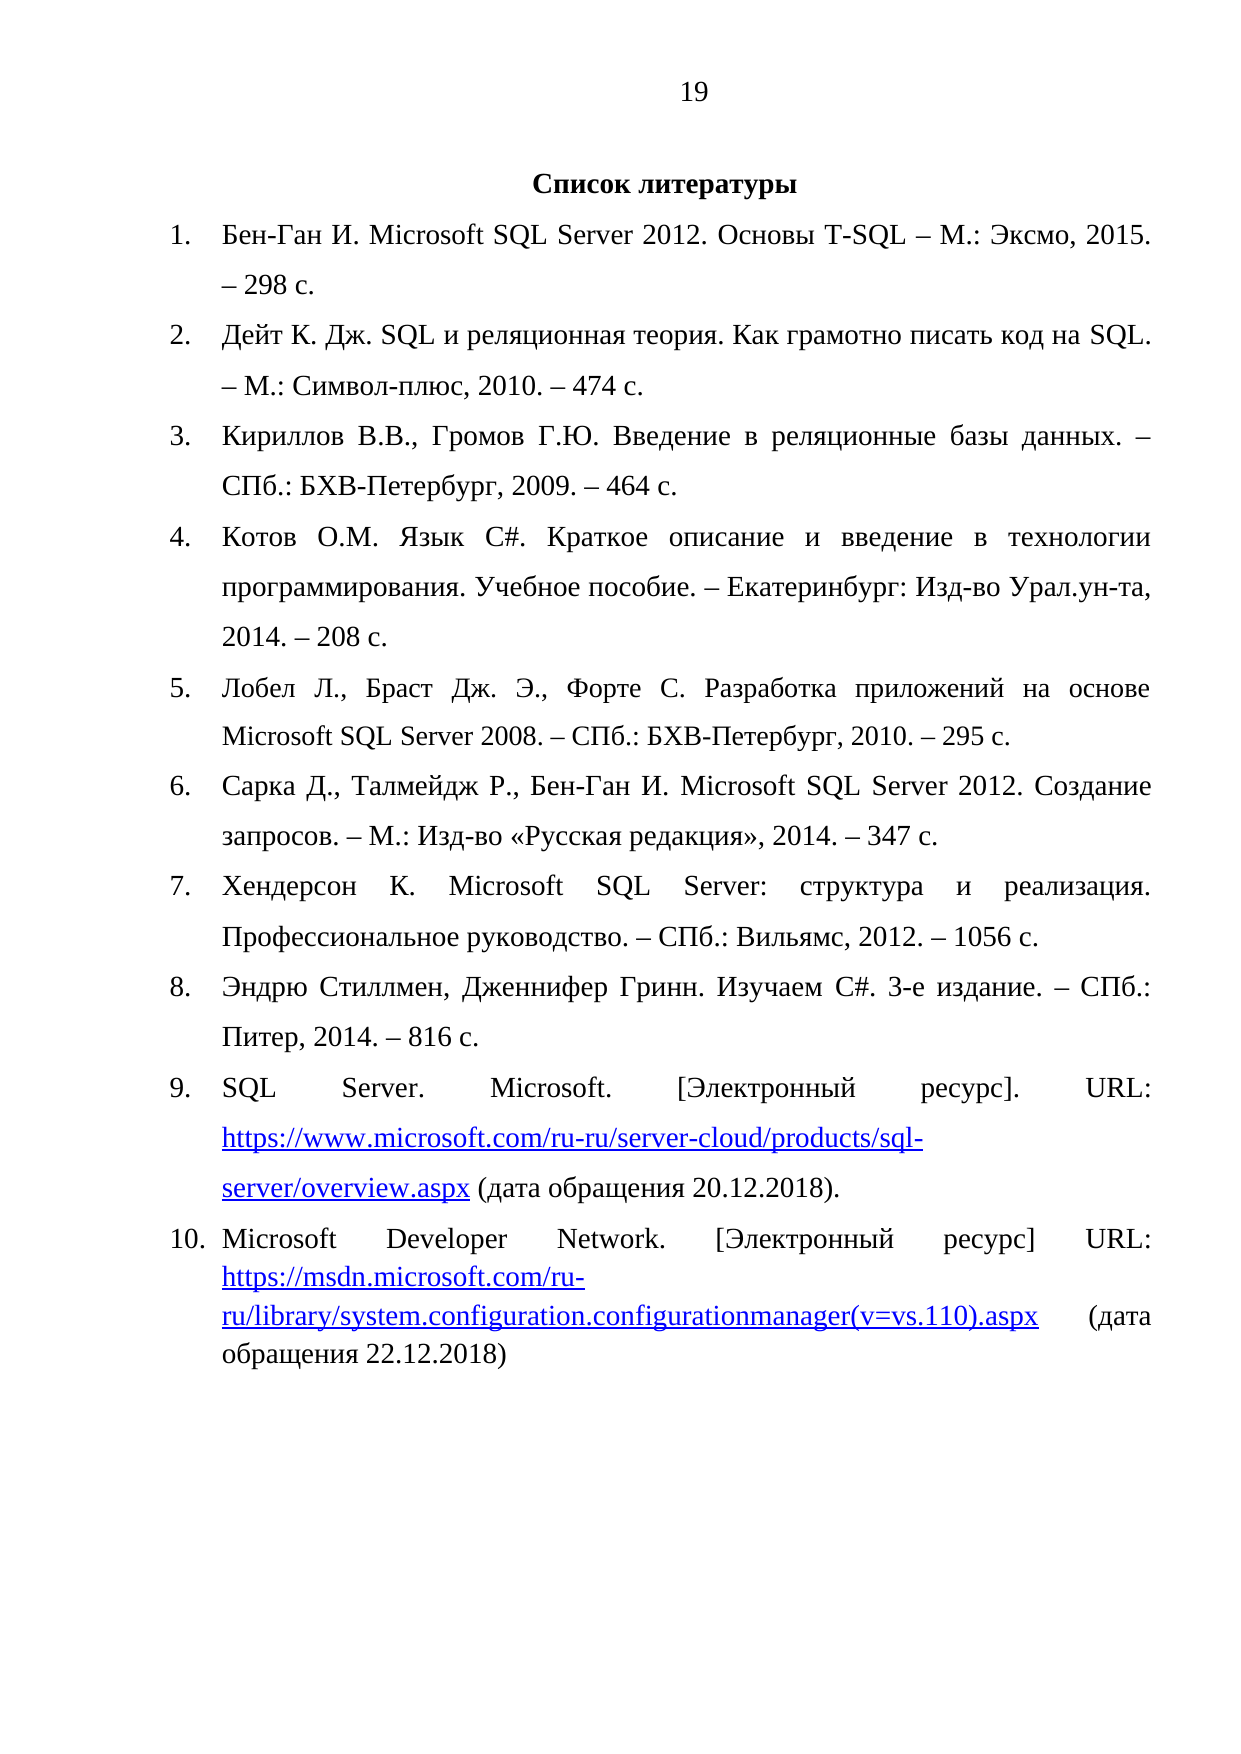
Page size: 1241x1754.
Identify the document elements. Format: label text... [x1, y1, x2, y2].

list Эндрю Стиллмен, Дженнифер Гринн. Изучаем C#. 3-е издание. – СПб.: Питер, 2014. – 816 с. [169, 969, 1152, 1053]
subtitle Список литературы [177, 166, 1152, 199]
list Хендерсон К. Microsoft SQL Server: структура и реализация. Профессиональное руководство. – СПб.: Вильямс, 2012. – 1056 с. [169, 868, 1152, 952]
list SQL Server. Microsoft. [Электронный ресурс]. URL: https://www.microsoft.com/ru-ru/server-cloud/products/sql-server/overview.aspx (дата обращения 20.12.2018). [169, 1070, 1152, 1204]
list Котов О.М. Язык C#. Краткое описание и введение в технологии программирования. Учебное пособие. – Екатеринбург: Изд-во Урал.ун-та, 2014. – 208 с. [169, 519, 1152, 653]
list Microsoft Developer Network. [Электронный ресурс] URL: https://msdn.microsoft.com/ru-ru/library/system.configuration.configurationmanager(v=vs.110).aspx (дата обращения 22.12.2018) [169, 1221, 1152, 1370]
list Кириллов В.В., Громов Г.Ю. Введение в реляционные базы данных. – СПб.: БХВ-Петербург, 2009. – 464 с. [169, 418, 1152, 502]
list Бен-Ган И. Microsoft SQL Server 2012. Основы T-SQL – М.: Эксмо, 2015. – 298 с. [169, 217, 1152, 301]
list Дейт К. Дж. SQL и реляционная теория. Как грамотно писать код на SQL. – М.: Символ-плюс, 2010. – 474 с. [169, 317, 1152, 401]
list Сарка Д., Талмейдж Р., Бен-Ган И. Microsoft SQL Server 2012. Создание запросов. – М.: Изд-во «Русская редакция», 2014. – 347 с. [169, 768, 1152, 852]
list Лобел Л., Браст Дж. Э., Форте С. Разработка приложений на основе Microsoft SQL Server 2008. – СПб.: БХВ-Петербург, 2010. – 295 с. [169, 670, 1152, 752]
